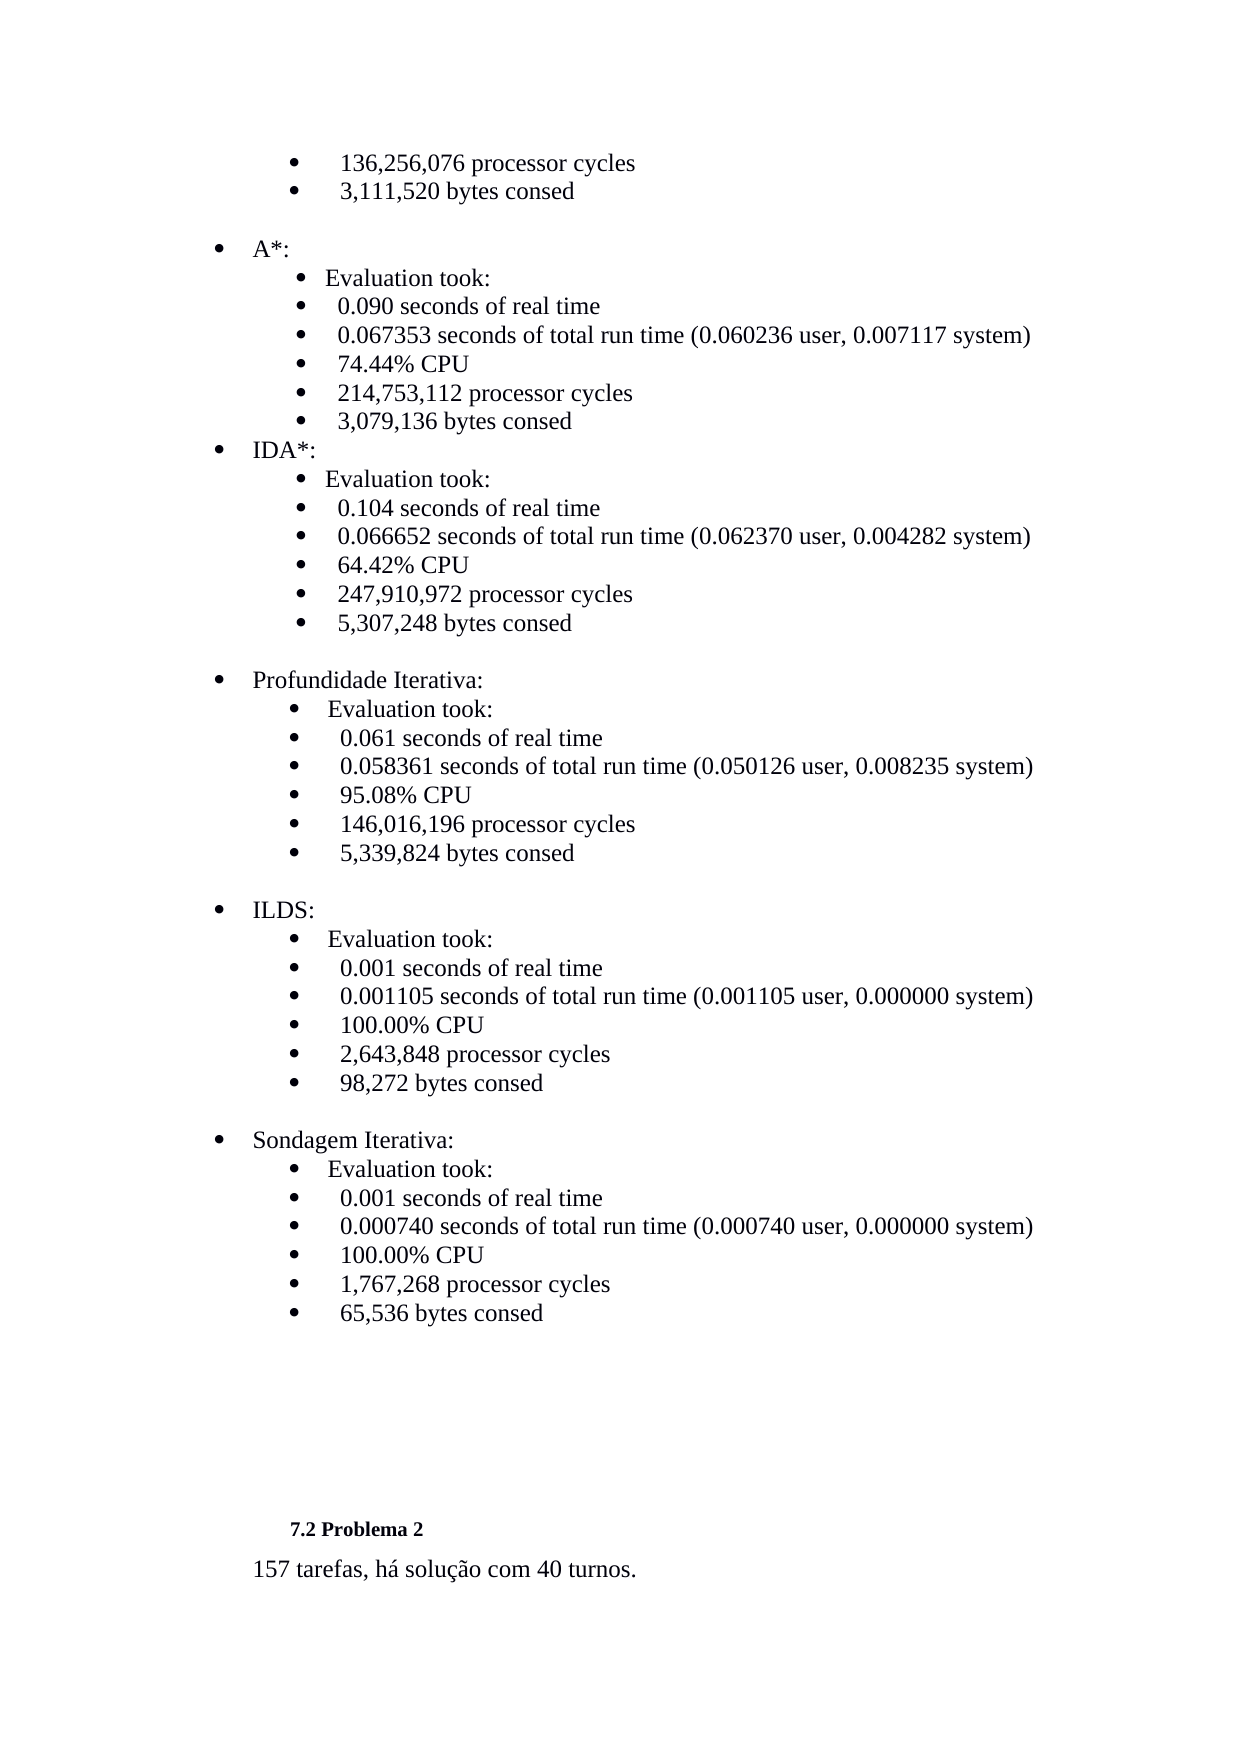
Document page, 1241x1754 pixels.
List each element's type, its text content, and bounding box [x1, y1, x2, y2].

list 1,767,268 processor cycles [290, 1269, 1063, 1298]
list 100.00% CPU [290, 1010, 1063, 1039]
list 0.066652 seconds of total run time (0.062370 user, 0.004282 system) [252, 521, 1063, 550]
list IDA*: [215, 435, 1063, 464]
text 157 tarefas, há solução com 40 turnos. [252, 1554, 1063, 1582]
list 0.104 seconds of real time [252, 493, 1063, 521]
list 146,016,196 processor cycles [290, 809, 1063, 838]
list 0.001 seconds of real time [290, 953, 1063, 981]
list 214,753,112 processor cycles [252, 378, 1063, 406]
list Profundidade Iterativa: [215, 665, 1063, 694]
list 74.44% CPU [252, 349, 1063, 378]
list 247,910,972 processor cycles [252, 579, 1063, 608]
list 98,272 bytes consed [290, 1068, 1063, 1096]
list 5,307,248 bytes consed [252, 608, 1063, 636]
list 95.08% CPU [290, 780, 1063, 809]
list 0.061 seconds of real time [290, 723, 1063, 751]
list Evaluation took: [252, 464, 1063, 493]
list 3,079,136 bytes consed [252, 406, 1063, 435]
list 0.067353 seconds of total run time (0.060236 user, 0.007117 system) [252, 320, 1063, 349]
list Evaluation took: [290, 694, 1063, 723]
list ILDS: [215, 895, 1063, 924]
list Evaluation took: [290, 924, 1063, 953]
subtitle 7.2 Problema 2 [290, 1517, 1063, 1541]
list Evaluation took: [252, 263, 1063, 291]
list 0.058361 seconds of total run time (0.050126 user, 0.008235 system) [290, 751, 1063, 780]
list Sondagem Iterativa: [215, 1125, 1063, 1154]
list 100.00% CPU [290, 1240, 1063, 1269]
list 136,256,076 processor cycles [290, 148, 1063, 176]
list 2,643,848 processor cycles [290, 1039, 1063, 1068]
list 5,339,824 bytes consed [290, 838, 1063, 866]
list A*: [215, 234, 1063, 263]
list 65,536 bytes consed [290, 1298, 1063, 1326]
list 3,111,520 bytes consed [290, 176, 1063, 205]
list 0.001 seconds of real time [290, 1183, 1063, 1211]
list 64.42% CPU [252, 550, 1063, 579]
list 0.090 seconds of real time [252, 291, 1063, 320]
list Evaluation took: [290, 1154, 1063, 1183]
list 0.000740 seconds of total run time (0.000740 user, 0.000000 system) [290, 1211, 1063, 1240]
list 0.001105 seconds of total run time (0.001105 user, 0.000000 system) [290, 981, 1063, 1010]
